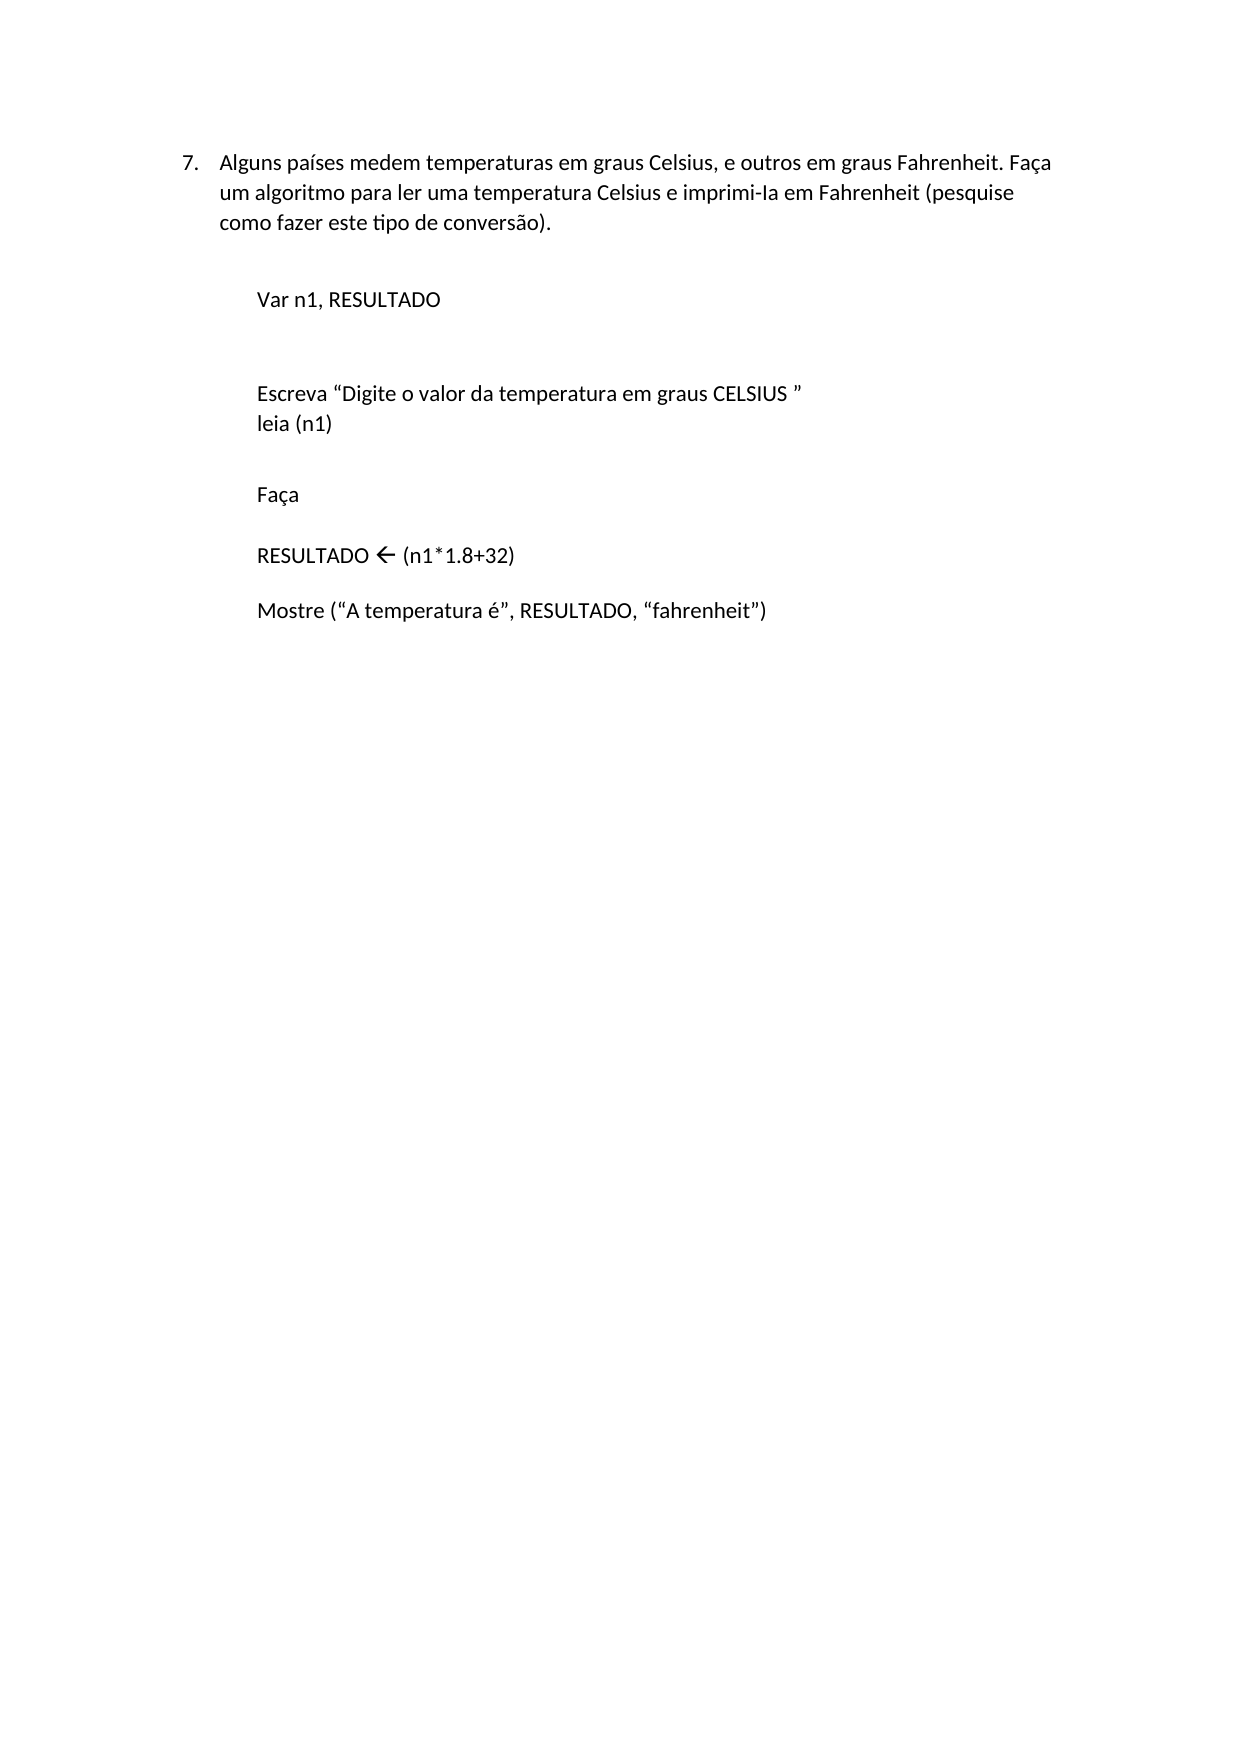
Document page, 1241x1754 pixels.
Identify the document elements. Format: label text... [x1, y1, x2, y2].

list Alguns países medem temperaturas em graus Celsius, e outros em graus Fahrenheit. Faça um algoritmo para ler uma temperatura Celsius e imprimi-Ia em Fahrenheit (pesquise como fazer este tipo de conversão). [182, 148, 1063, 236]
list Escreva “Digite o valor da temperatura em graus CELSIUS ” [257, 379, 1063, 407]
list Faça [257, 480, 1063, 508]
list leia (n1) [257, 409, 1063, 437]
text Var n1, RESULTADO [219, 285, 1063, 313]
list Mostre (“A temperatura é”, RESULTADO, “fahrenheit”) [257, 596, 1063, 624]
list RESULTADO (n1*1.8+32) [257, 541, 1063, 569]
